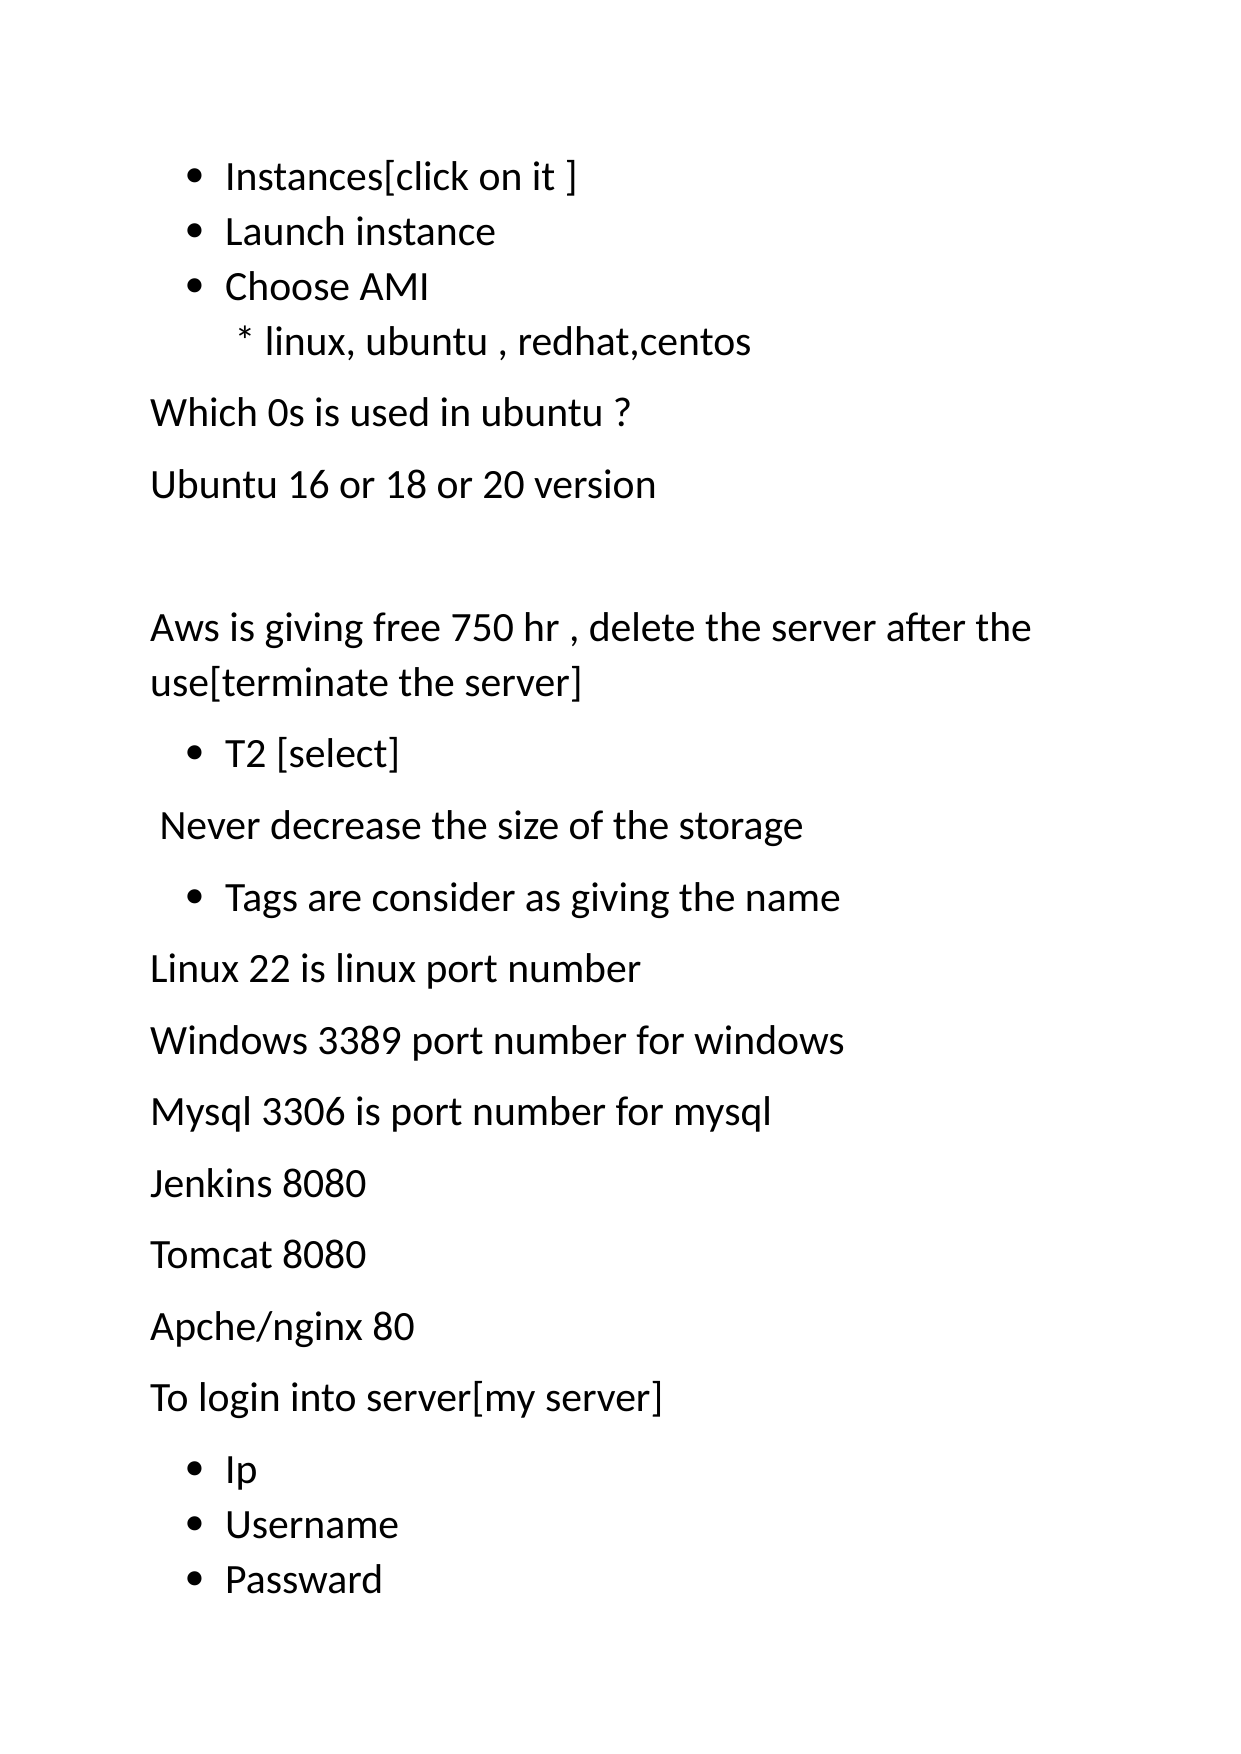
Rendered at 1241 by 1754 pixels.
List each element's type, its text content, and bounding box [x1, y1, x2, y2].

text Aws is giving free 750 hr , delete the server after the use[terminate the server] [150, 601, 1090, 707]
text Windows 3389 port number for windows [150, 1014, 1090, 1064]
text Which 0s is used in ubuntu ? [150, 386, 1090, 437]
list Passward [187, 1553, 1090, 1604]
text Never decrease the size of the storage [150, 799, 1090, 850]
text Linux 22 is linux port number [150, 942, 1090, 993]
list Username [187, 1498, 1090, 1549]
text Apche/nginx 80 [150, 1300, 1090, 1351]
list * linux, ubuntu , redhat,centos [225, 315, 1090, 366]
list Ip [187, 1443, 1090, 1494]
list Instances[click on it ] [187, 150, 1090, 201]
text Ubuntu 16 or 18 or 20 version [150, 458, 1090, 509]
text To login into server[my server] [150, 1371, 1090, 1422]
list Choose AMI [187, 260, 1090, 311]
text Jenkins 8080 [150, 1157, 1090, 1208]
list T2 [select] [187, 727, 1090, 778]
text Tomcat 8080 [150, 1228, 1090, 1279]
list Launch instance [187, 205, 1090, 256]
list Tags are consider as giving the name [187, 871, 1090, 921]
text Mysql 3306 is port number for mysql [150, 1085, 1090, 1136]
